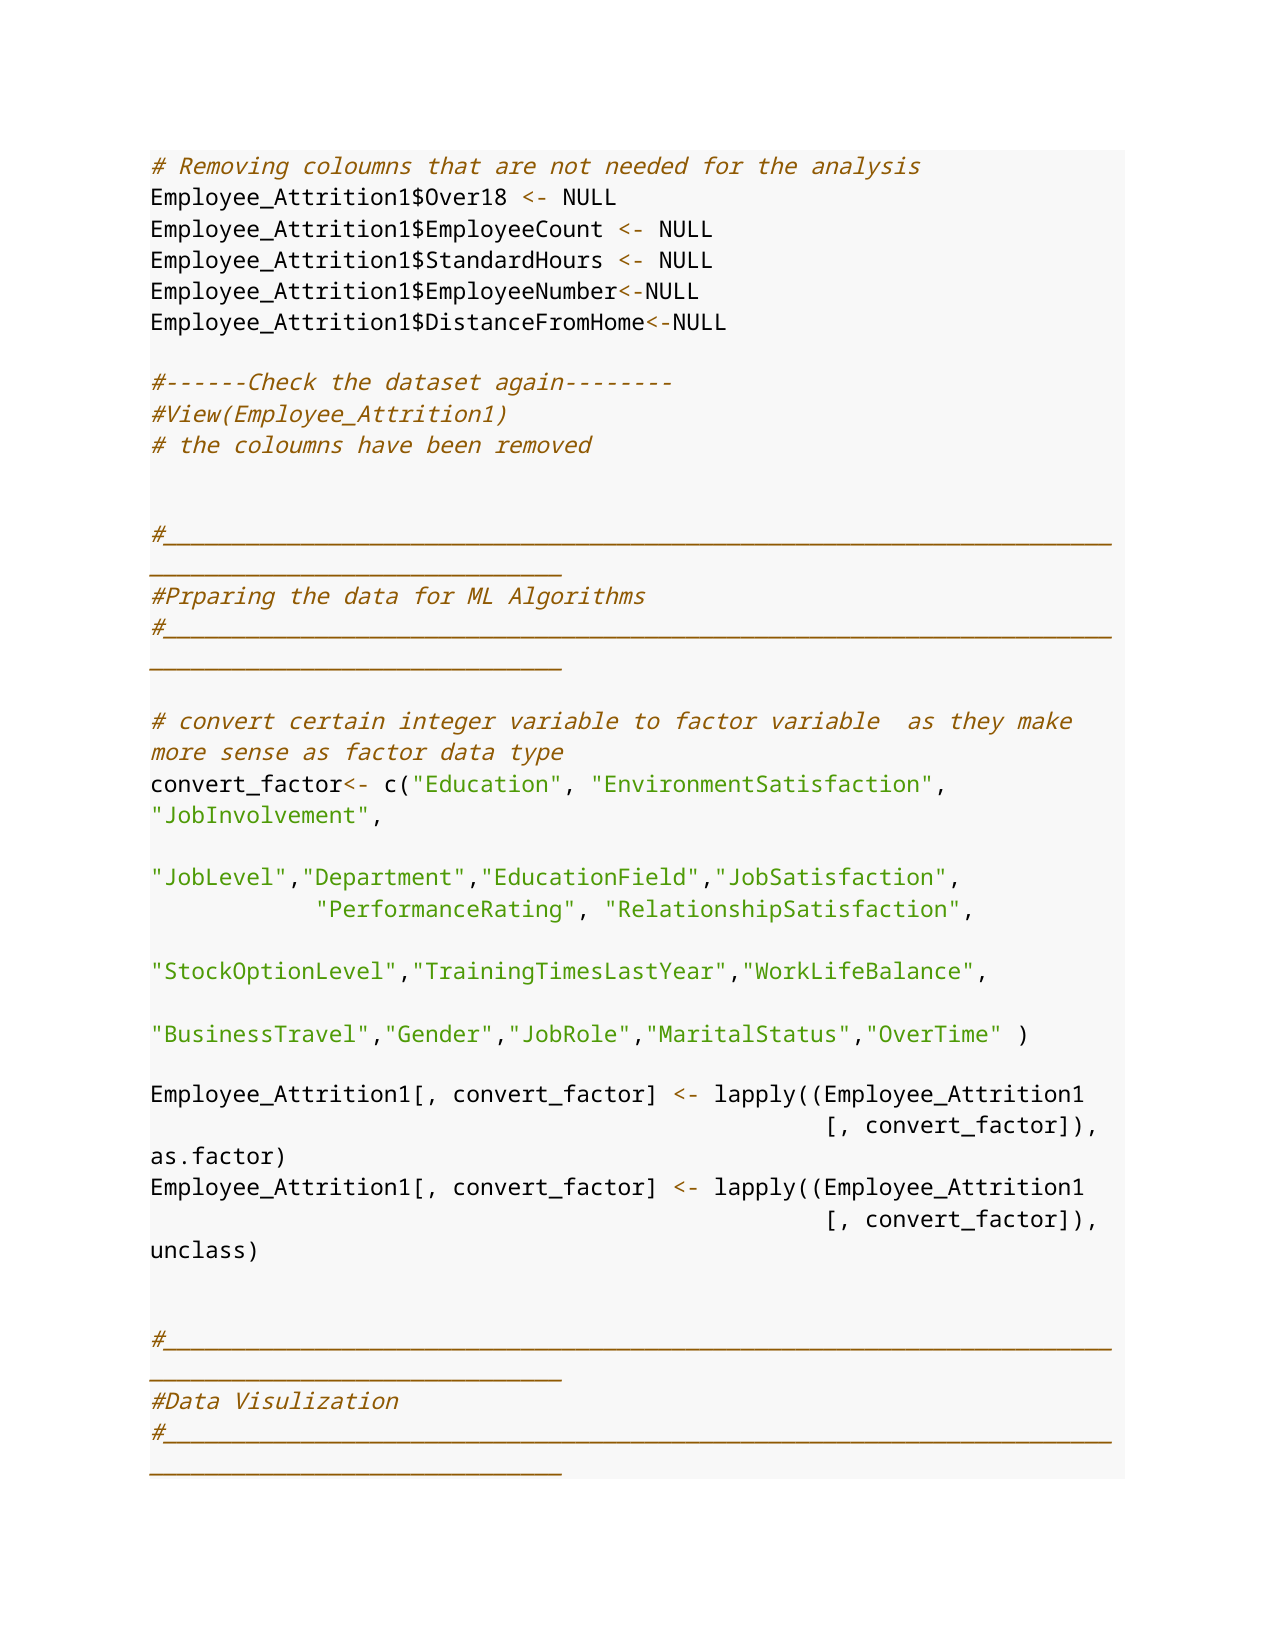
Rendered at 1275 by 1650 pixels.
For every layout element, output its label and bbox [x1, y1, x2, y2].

text [150, 150, 1125, 1479]
